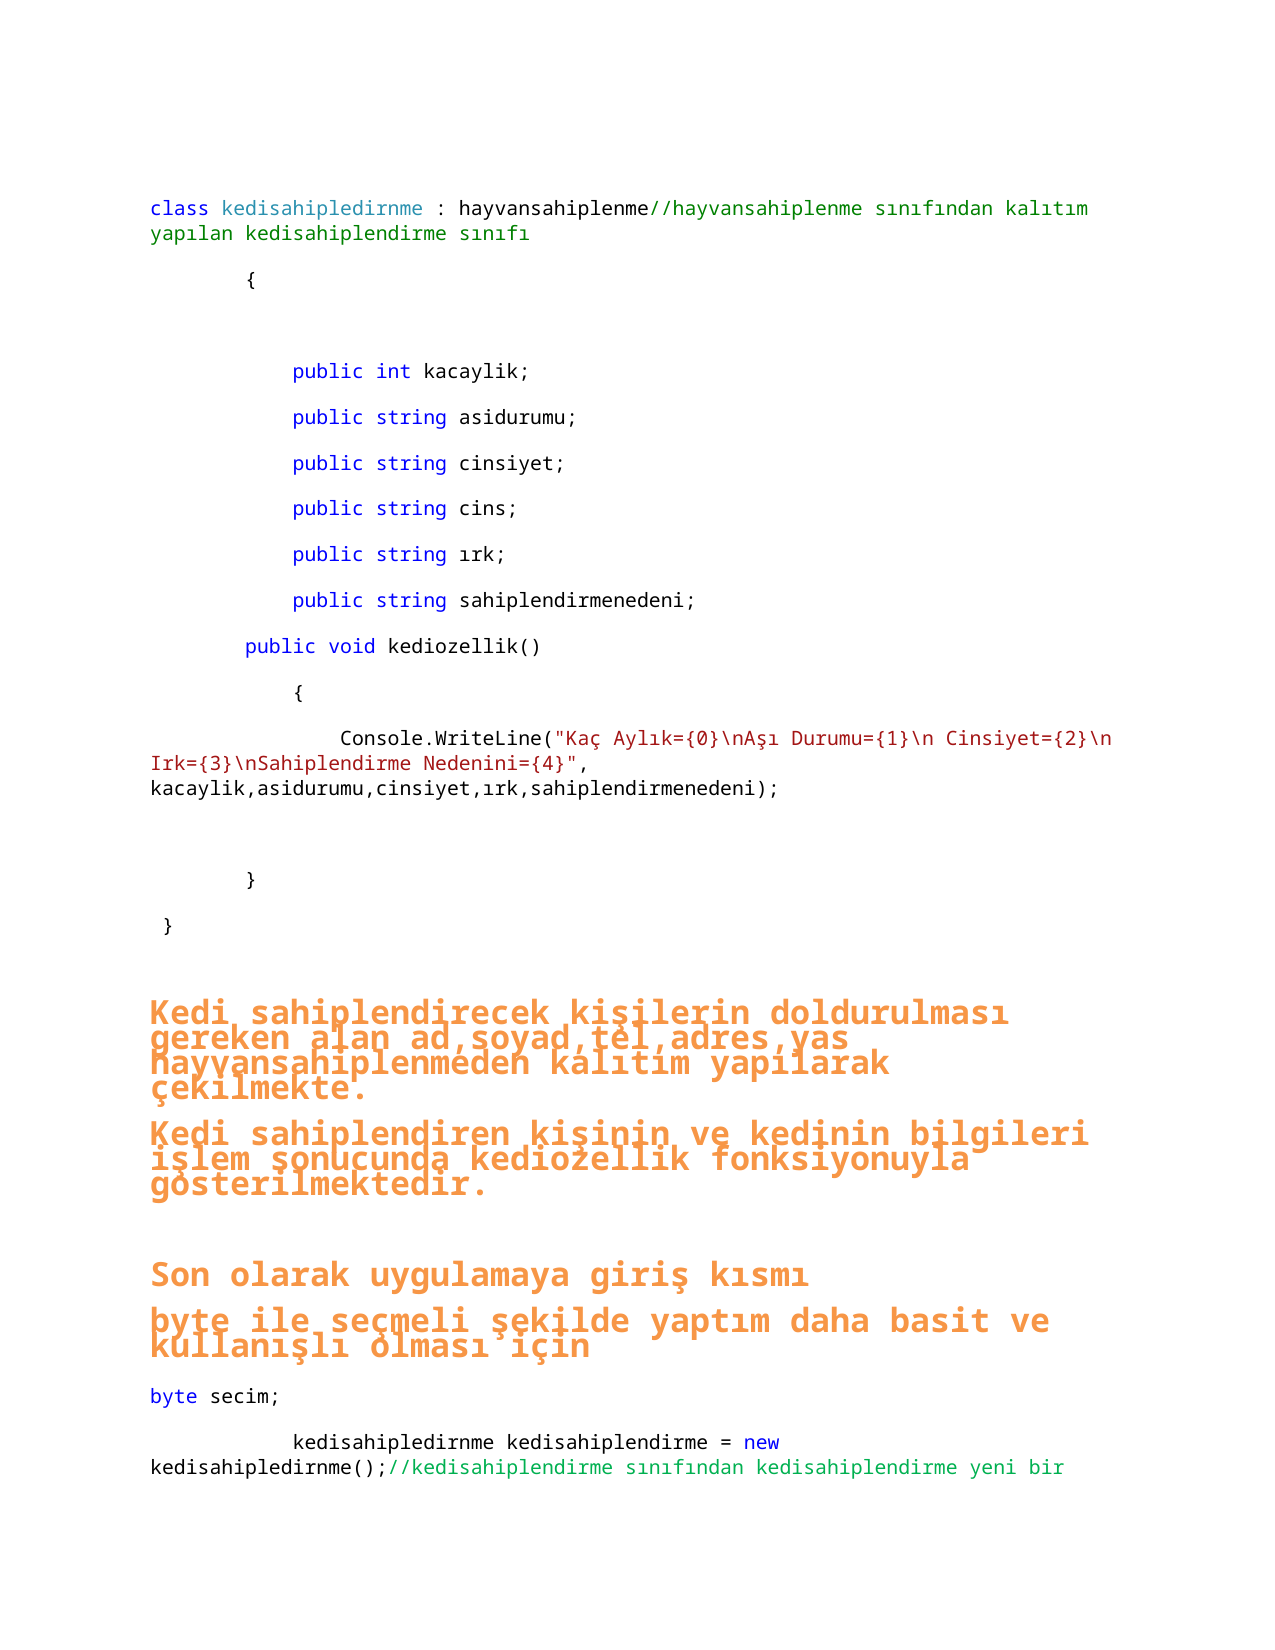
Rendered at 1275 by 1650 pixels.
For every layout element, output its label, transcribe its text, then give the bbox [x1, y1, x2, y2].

text { [150, 679, 1125, 704]
text Son olarak uygulamaya giriş kısmı [150, 1267, 423, 1292]
text public string sahiplendirmenedeni; [150, 587, 1125, 612]
text { [150, 267, 1125, 292]
text public string cins; [150, 496, 1125, 521]
text Son olarak uygulamaya giriş kısmı [599, 1267, 682, 1292]
text public void kediozellik() [150, 633, 1125, 658]
text public int kacaylik; [150, 358, 1125, 383]
text public string ırk; [150, 542, 1125, 567]
text byte secim; [150, 1383, 1125, 1408]
text } [150, 912, 1125, 937]
text } [150, 867, 1125, 892]
text class kedisahipledirnme : hayvansahiplenme//hayvansahiplenme sınıfından kalıtım yapılan kedisahiplendirme sınıfı [150, 196, 1125, 246]
text Son olarak uygulamaya giriş kısmı [419, 1267, 603, 1292]
text public string asidurumu; [150, 404, 1125, 429]
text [150, 1429, 1125, 1479]
text byte ile seçmeli şekilde yaptım daha basit ve kullanışlı olması için [150, 1312, 1125, 1362]
text Kedi sahiplendirecek kişilerin doldurulması gereken alan ad,soyad,tel,adres,yas hayvansahiplenmeden kalıtım yapılarak çekilmekte. [150, 1004, 1125, 1104]
text Son olarak uygulamaya giriş kısmı [678, 1267, 1125, 1292]
text Kedi sahiplendiren kişinin ve kedinin bilgileri işlem sonucunda kediozellik fonksiyonuyla gosterilmektedir. [150, 1125, 1125, 1200]
text public string cinsiyet; [150, 450, 1125, 475]
text Console.WriteLine("Kaç Aylık={0}\nAşı Durumu={1}\n Cinsiyet={2}\n Irk={3}\nSahiplendirme Nedenini={4}", kacaylik,asidurumu,cinsiyet,ırk,sahiplendirmenedeni); [150, 725, 1125, 800]
